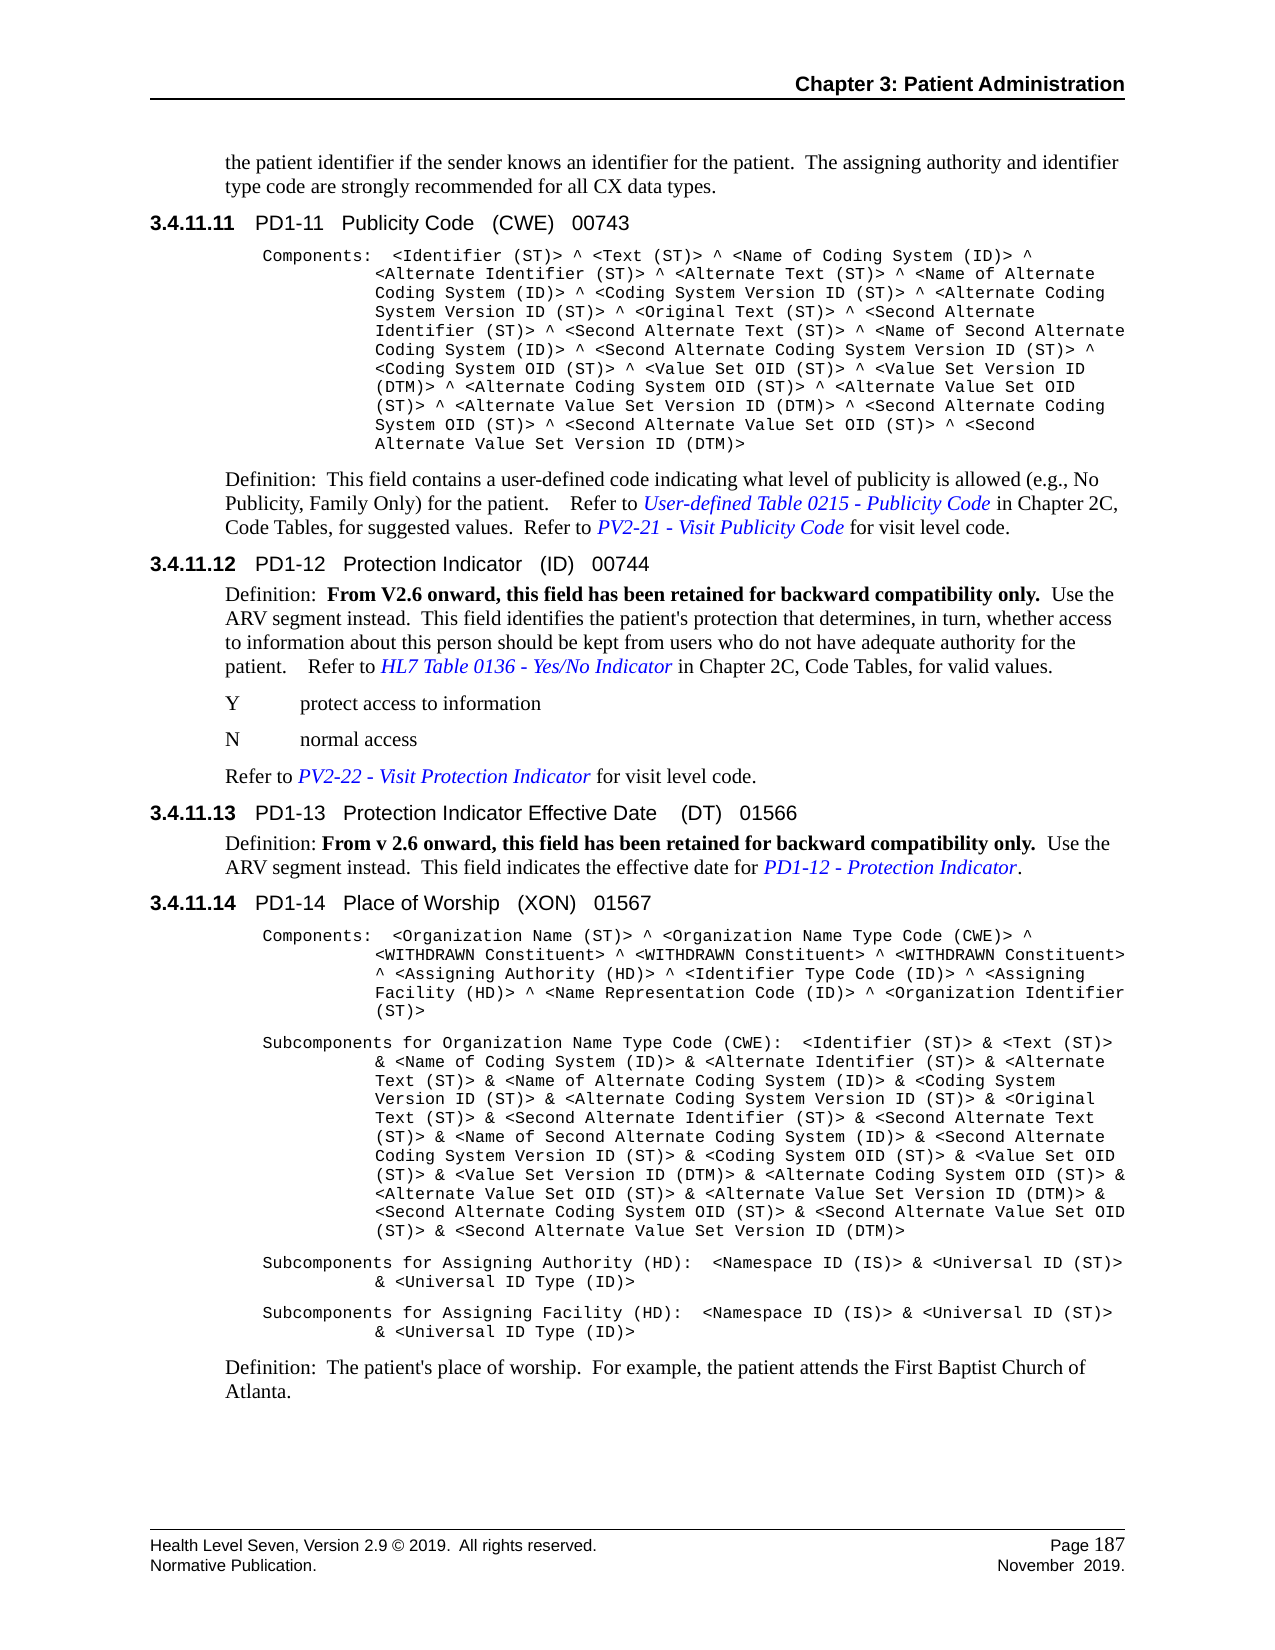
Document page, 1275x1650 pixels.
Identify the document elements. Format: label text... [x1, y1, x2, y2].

text Components: <Organization Name (ST)> ^ <Organization Name Type Code (CWE)> ^ <WITHDRAWN Constituent> ^ <WITHDRAWN Constituent> ^ <WITHDRAWN Constituent> ^ <Assigning Authority (HD)> ^ <Identifier Type Code (ID)> ^ <Assigning Facility (HD)> ^ <Name Representation Code (ID)> ^ <Organization Identifier (ST)> [262, 928, 1125, 1022]
subtitle PD1-13 Protection Indicator Effective Date (DT) 01566 [150, 800, 1125, 824]
text Definition: From v 2.6 onward, this field has been retained for backward compatibility only. Use the ARV segment instead. This field indicates the effective date for PD1-12 - Protection Indicator. [225, 831, 1125, 879]
text Subcomponents for Assigning Authority (HD): <Namespace ID (IS)> & <Universal ID (ST)> & <Universal ID Type (ID)> [262, 1254, 1125, 1292]
subtitle PD1-12 Protection Indicator (ID) 00744 [150, 552, 1125, 576]
text Subcomponents for Organization Name Type Code (CWE): <Identifier (ST)> & <Text (ST)> & <Name of Coding System (ID)> & <Alternate Identifier (ST)> & <Alternate Text (ST)> & <Name of Alternate Coding System (ID)> & <Coding System Version ID (ST)> & <Alternate Coding System Version ID (ST)> & <Original Text (ST)> & <Second Alternate Identifier (ST)> & <Second Alternate Text (ST)> & <Name of Second Alternate Coding System (ID)> & <Second Alternate Coding System Version ID (ST)> & <Coding System OID (ST)> & <Value Set OID (ST)> & <Value Set Version ID (DTM)> & <Alternate Coding System OID (ST)> & <Alternate Value Set OID (ST)> & <Alternate Value Set Version ID (DTM)> & <Second Alternate Coding System OID (ST)> & <Second Alternate Value Set OID (ST)> & <Second Alternate Value Set Version ID (DTM)> [262, 1034, 1125, 1242]
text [225, 150, 1125, 198]
subtitle PD1-11 Publicity Code (CWE) 00743 [150, 211, 1125, 234]
text Definition: From V2.6 onward, this field has been retained for backward compatibility only. Use the ARV segment instead. This field identifies the patient's protection that determines, in turn, whether access to information about this person should be kept from users who do not have adequate authority for the patient. Refer to HL7 Table 0136 - Yes/No Indicator in Chapter 2C, Code Tables, for valid values. [225, 582, 1125, 678]
subtitle PD1-14 Place of Worship (XON) 01567 [150, 891, 1125, 915]
text Components: <Identifier (ST)> ^ <Text (ST)> ^ <Name of Coding System (ID)> ^ <Alternate Identifier (ST)> ^ <Alternate Text (ST)> ^ <Name of Alternate Coding System (ID)> ^ <Coding System Version ID (ST)> ^ <Alternate Coding System Version ID (ST)> ^ <Original Text (ST)> ^ <Second Alternate Identifier (ST)> ^ <Second Alternate Text (ST)> ^ <Name of Second Alternate Coding System (ID)> ^ <Second Alternate Coding System Version ID (ST)> ^ <Coding System OID (ST)> ^ <Value Set OID (ST)> ^ <Value Set Version ID (DTM)> ^ <Alternate Coding System OID (ST)> ^ <Alternate Value Set OID (ST)> ^ <Alternate Value Set Version ID (DTM)> ^ <Second Alternate Coding System OID (ST)> ^ <Second Alternate Value Set OID (ST)> ^ <Second Alternate Value Set Version ID (DTM)> [262, 247, 1125, 454]
text Definition: The patient's place of worship. For example, the patient attends the First Baptist Church of Atlanta. [225, 1355, 1125, 1403]
text Definition: This field contains a user-defined code indicating what level of publicity is allowed (e.g., No Publicity, Family Only) for the patient. Refer to User-defined Table 0215 - Publicity Code in Chapter 2C, Code Tables, for suggested values. Refer to PV2-21 - Visit Publicity Code for visit level code. [225, 467, 1125, 539]
text Subcomponents for Assigning Facility (HD): <Namespace ID (IS)> & <Universal ID (ST)> & <Universal ID Type (ID)> [262, 1304, 1125, 1342]
list Y protect access to information [225, 691, 1125, 715]
text Refer to PV2-22 - Visit Protection Indicator for visit level code. [225, 764, 1125, 788]
list N normal access [225, 727, 1125, 751]
